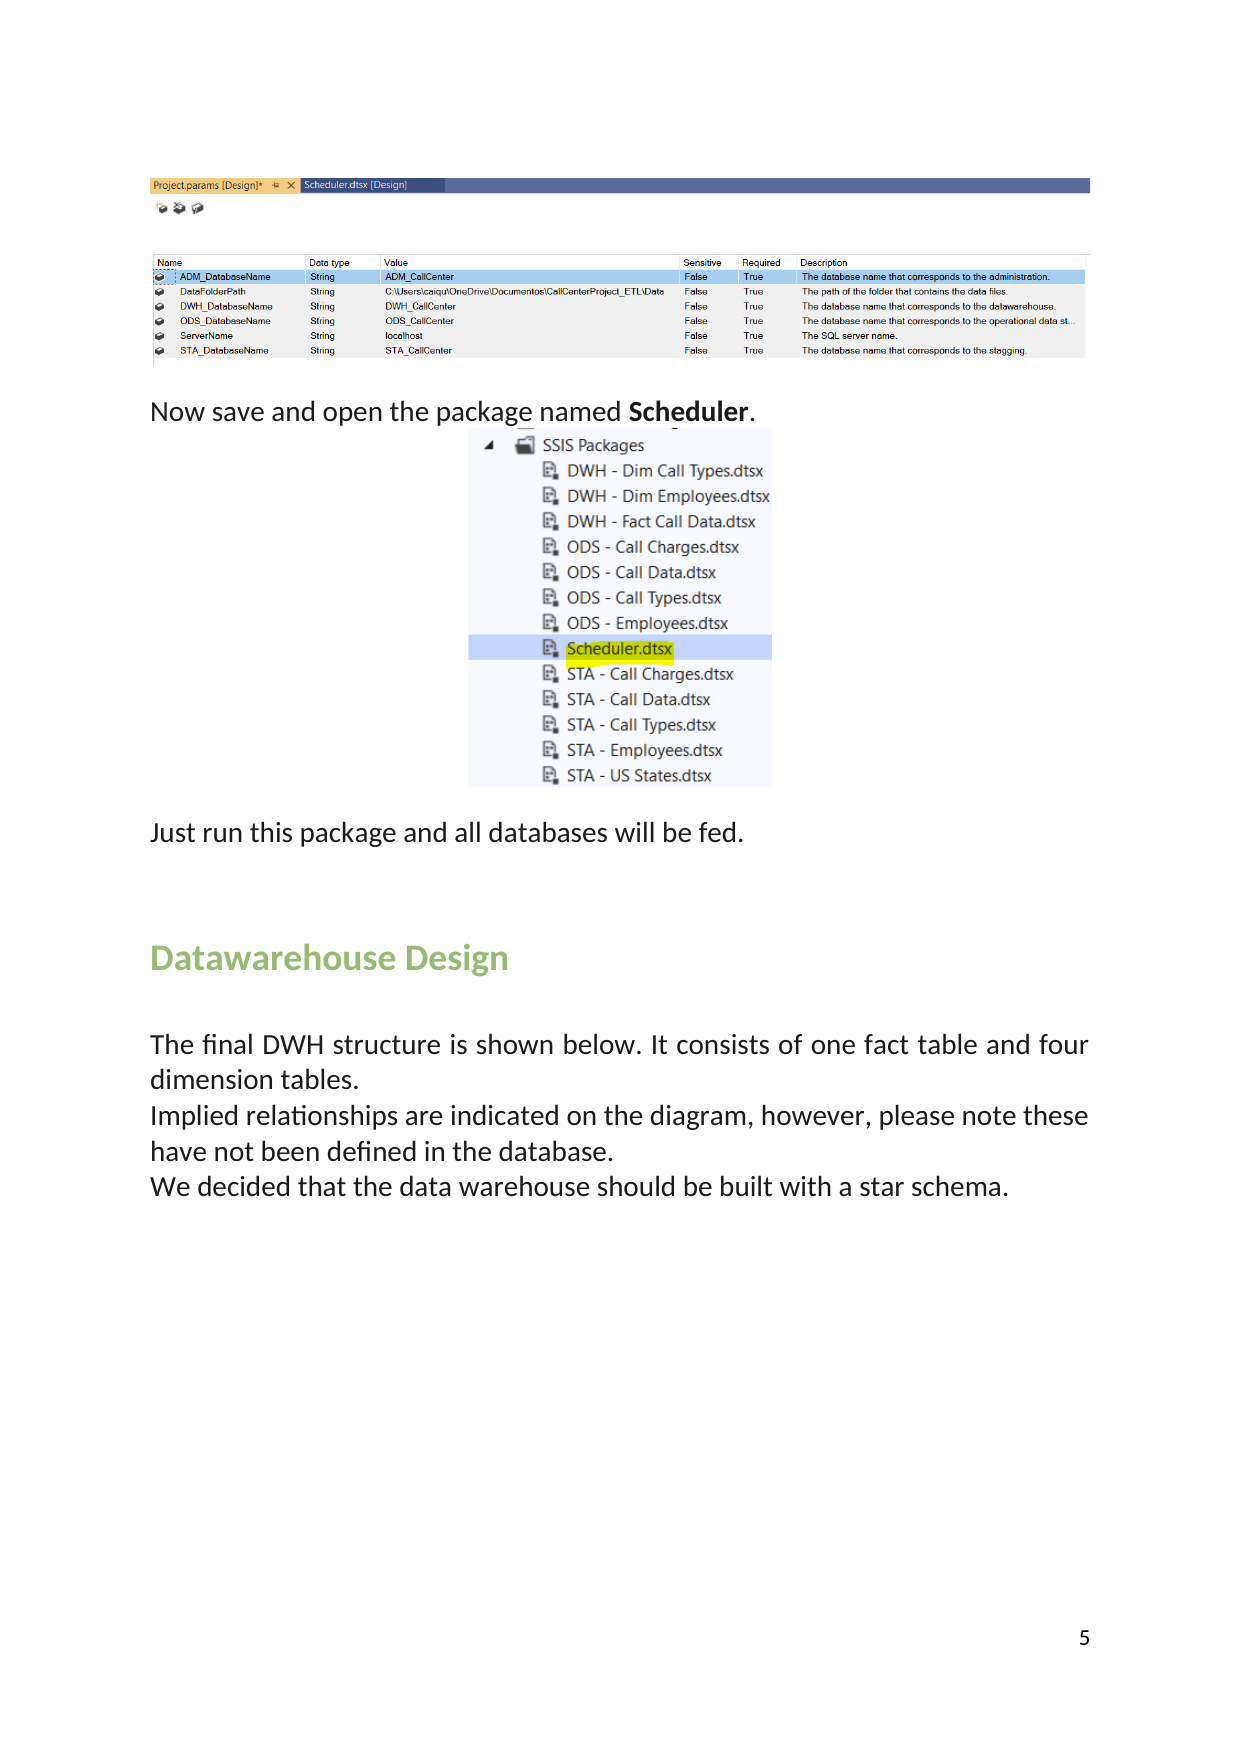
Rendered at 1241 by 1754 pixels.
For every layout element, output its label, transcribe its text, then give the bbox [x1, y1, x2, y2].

text Implied relationships are indicated on the diagram, however, please note these have not been defined in the database. [150, 1097, 1090, 1168]
text Just run this package and all databases will be fed. [150, 814, 1090, 850]
picture [468, 428, 772, 787]
text Datawarehouse Design [150, 934, 1090, 980]
text We decided that the data warehouse should be built with a star schema. [150, 1168, 1090, 1204]
text Now save and open the package named Scheduler. [150, 393, 1090, 429]
text The final DWH structure is shown below. It consists of one fact table and four dimension tables. [150, 1026, 1090, 1097]
picture [150, 178, 1091, 366]
